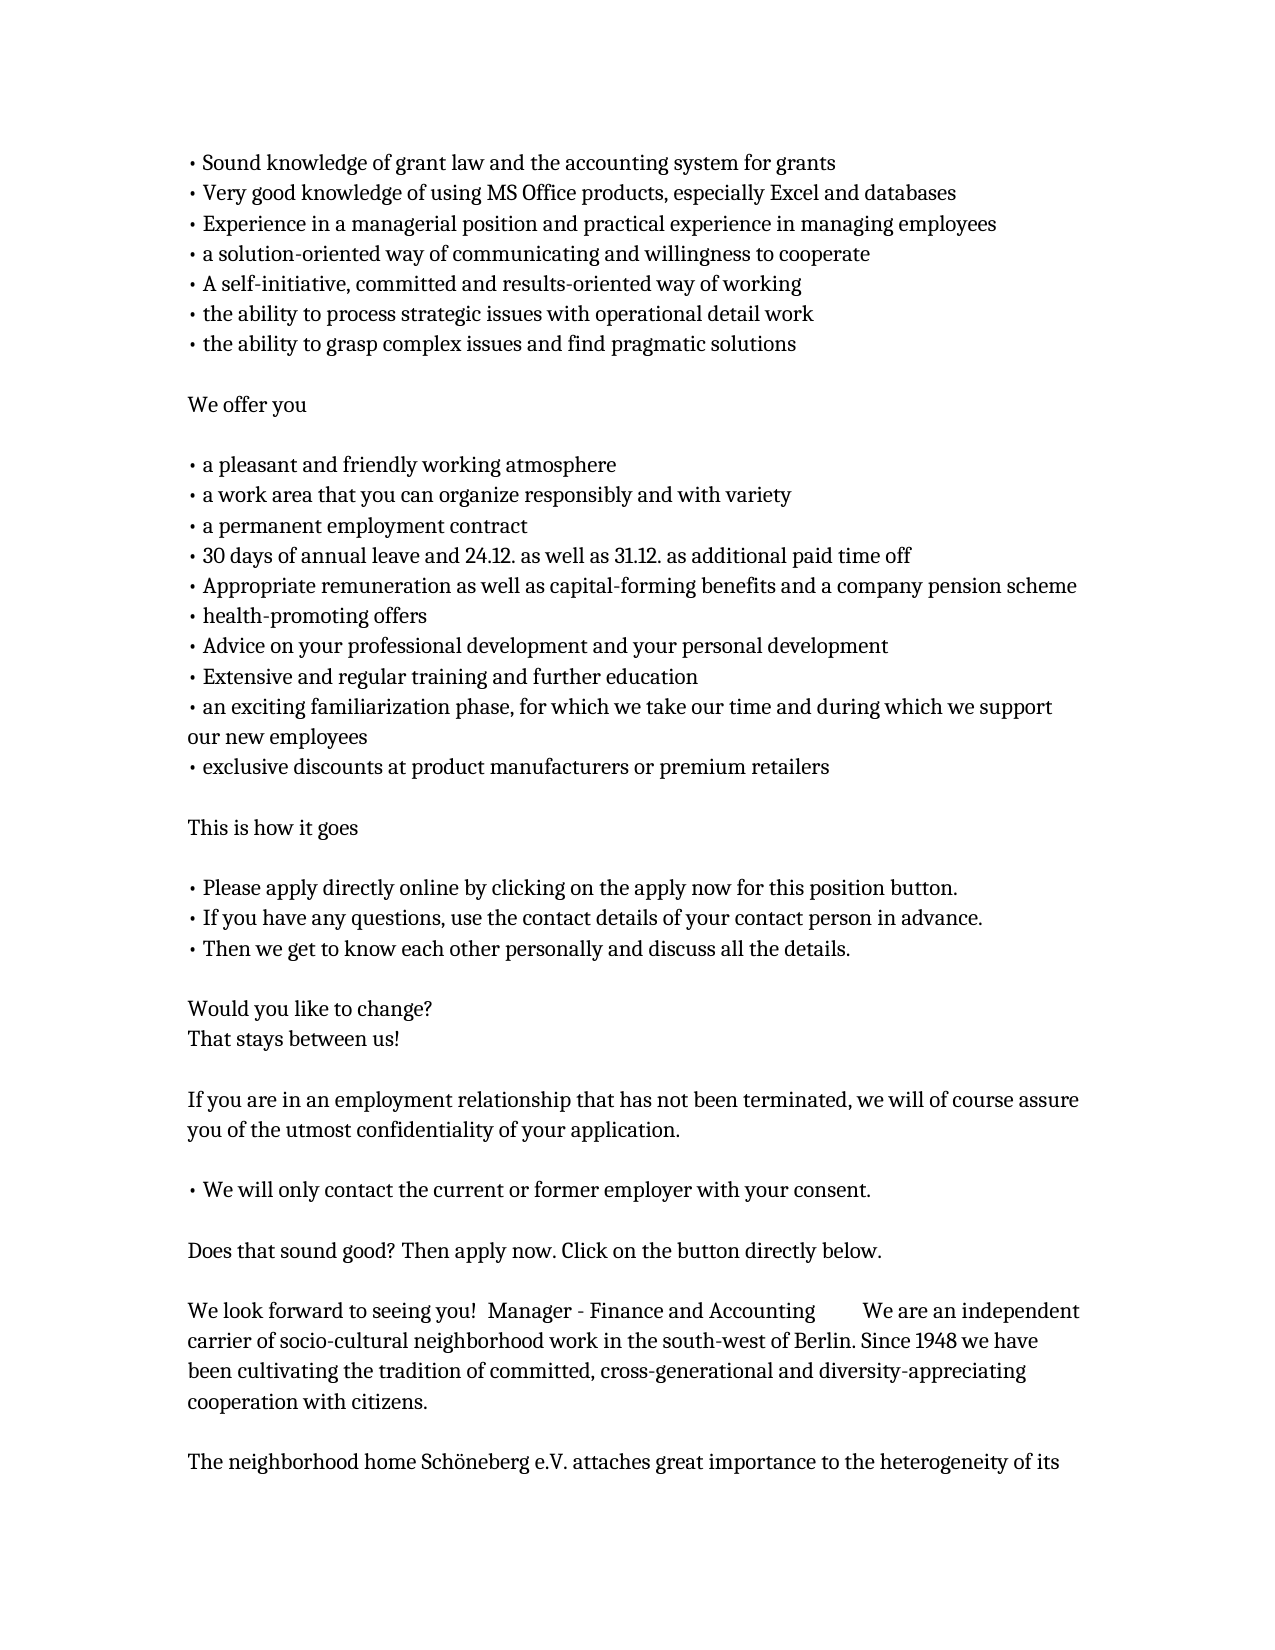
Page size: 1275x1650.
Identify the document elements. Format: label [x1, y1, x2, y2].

text [187, 150, 1087, 1475]
